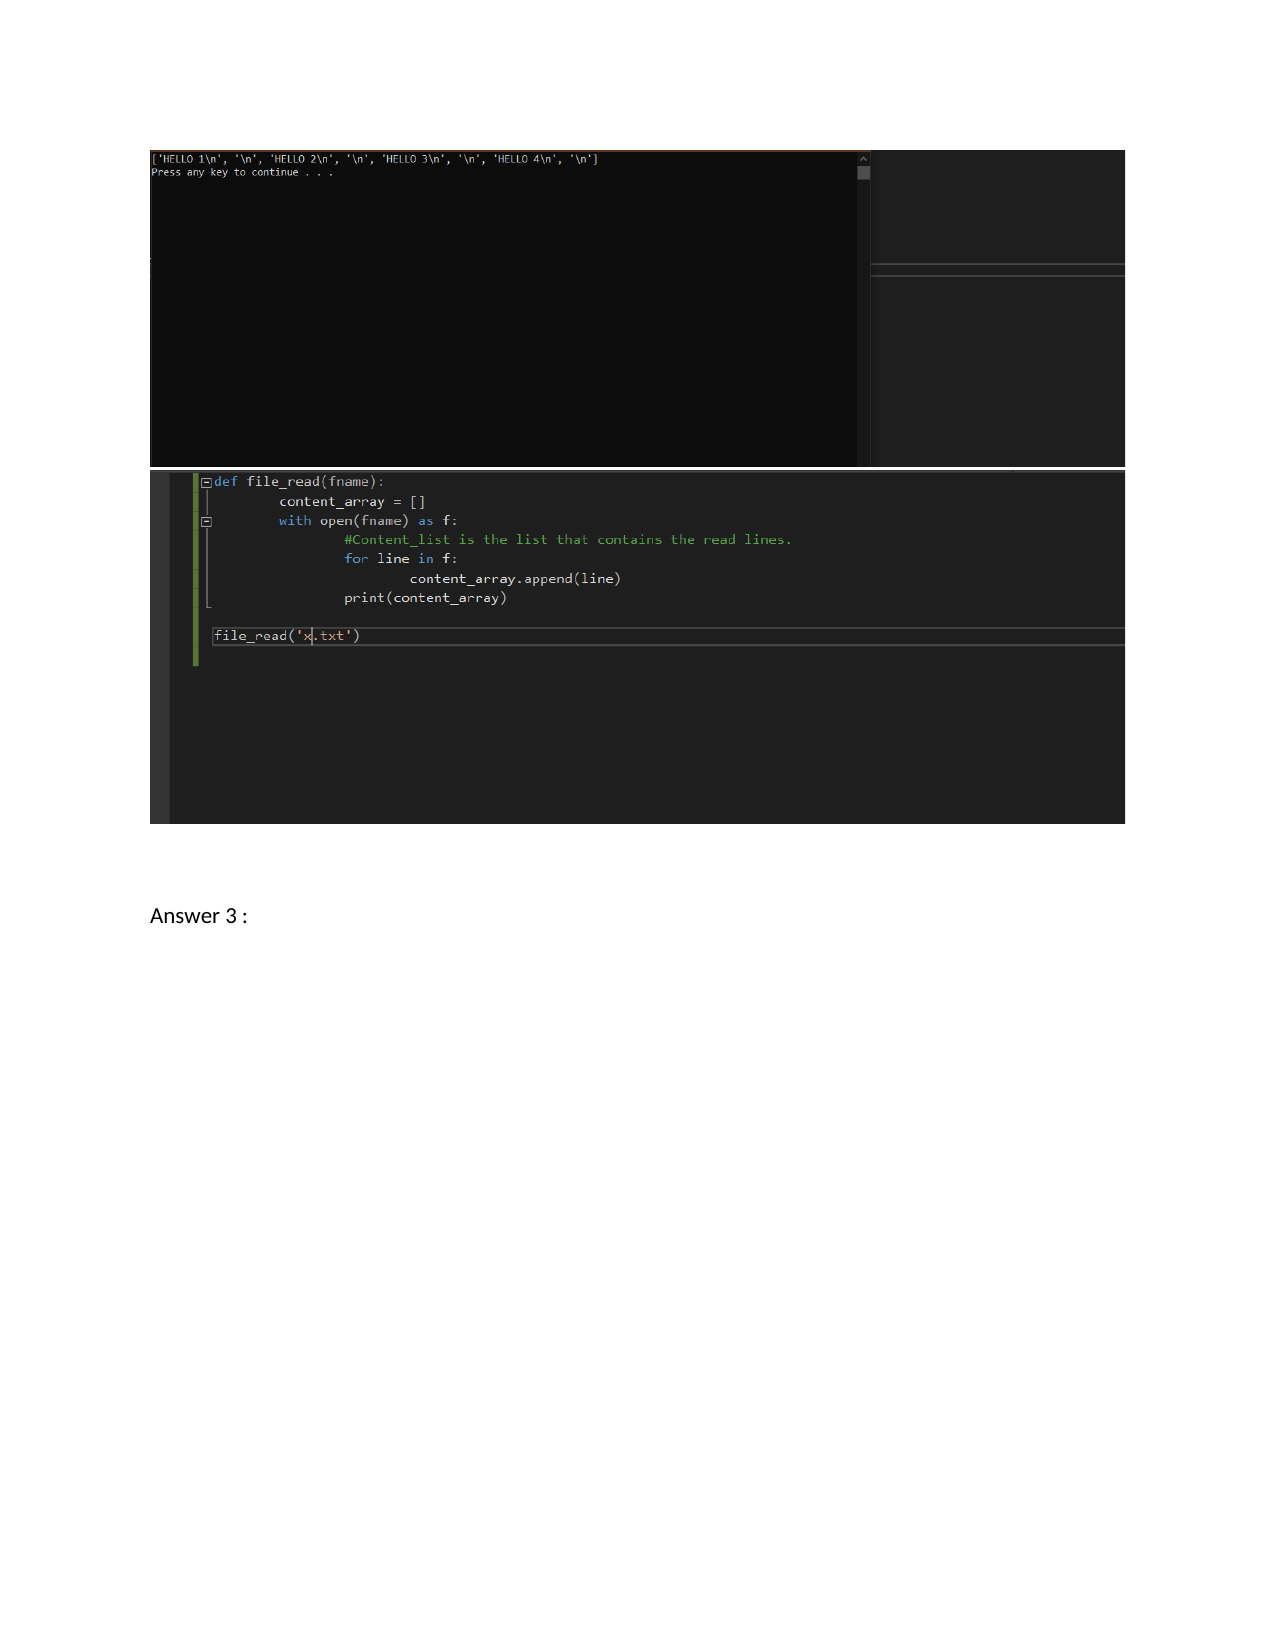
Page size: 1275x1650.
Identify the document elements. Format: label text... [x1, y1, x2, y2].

picture [150, 470, 1125, 824]
picture [150, 150, 1125, 467]
text Answer 3 : [150, 902, 1125, 929]
